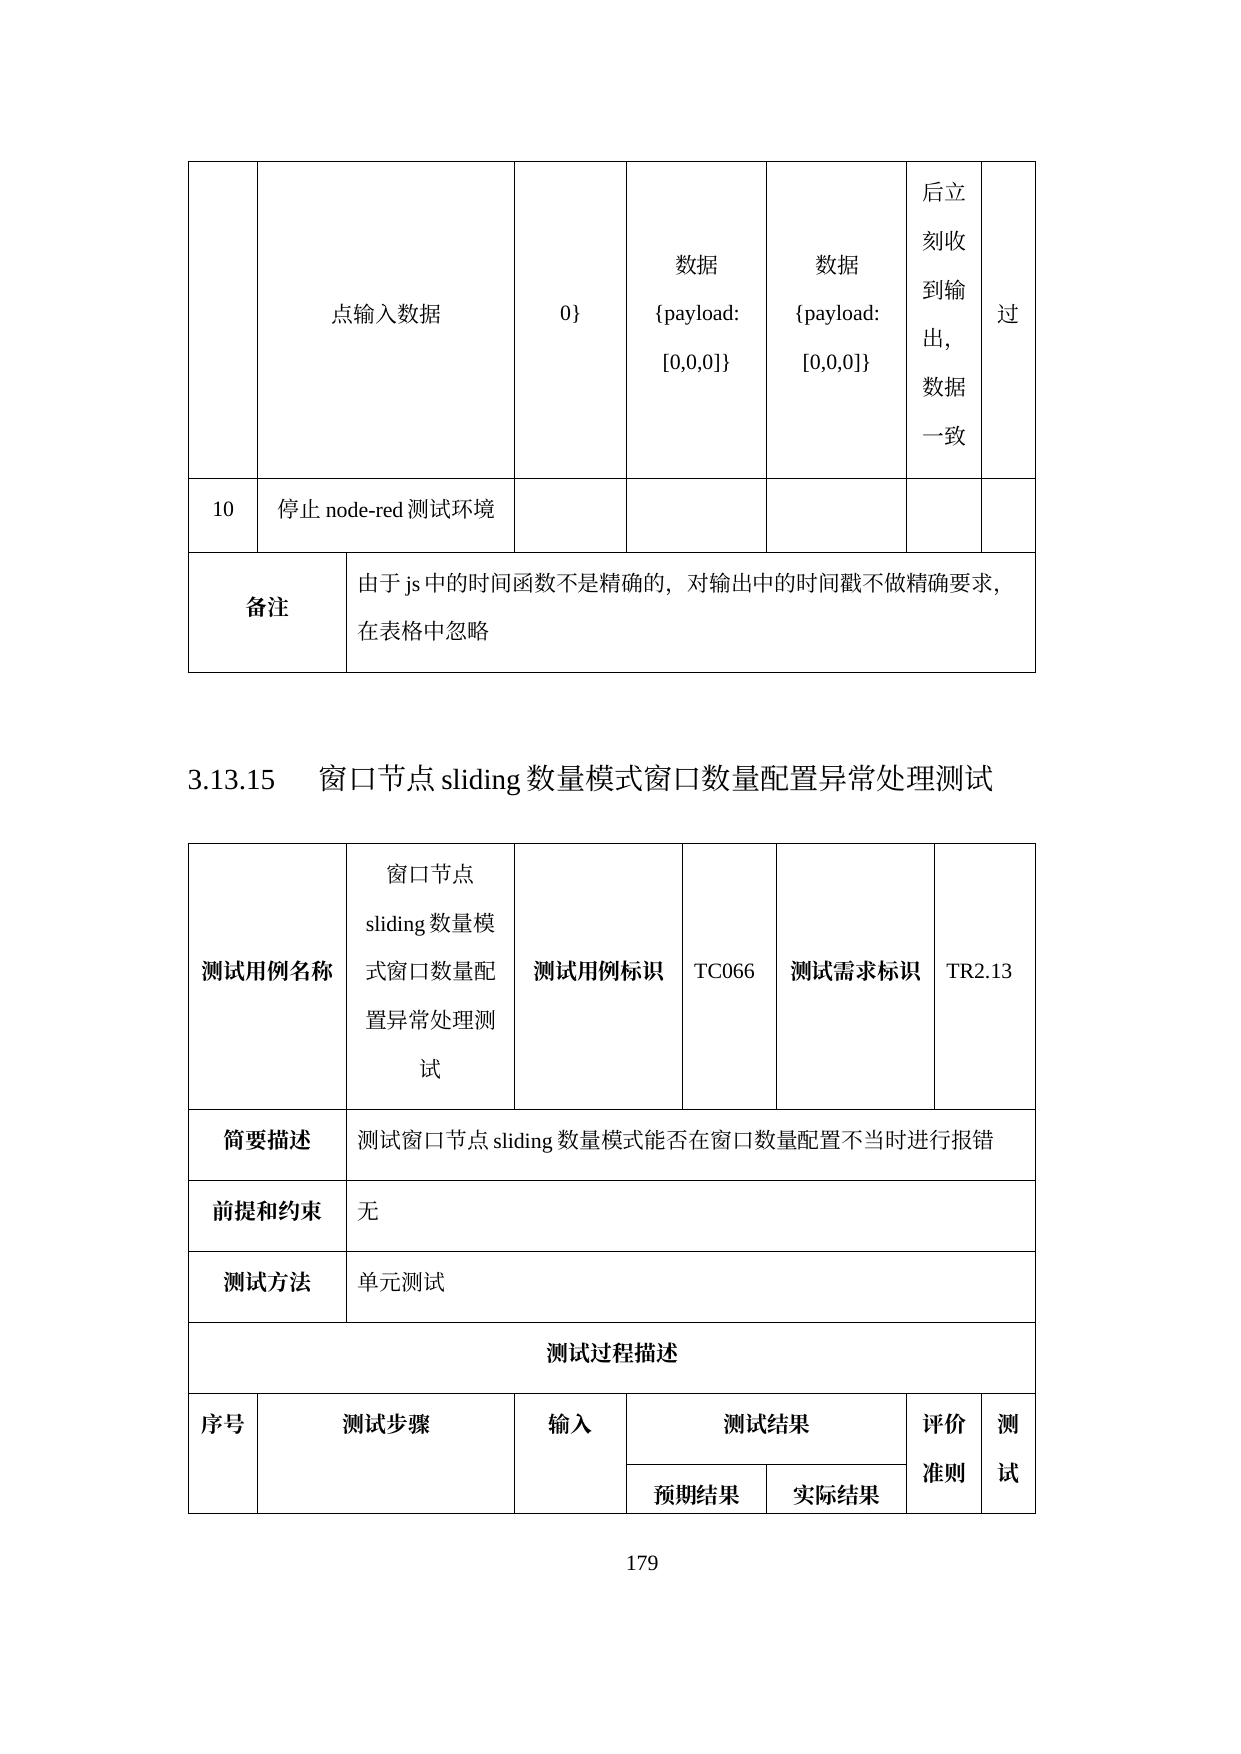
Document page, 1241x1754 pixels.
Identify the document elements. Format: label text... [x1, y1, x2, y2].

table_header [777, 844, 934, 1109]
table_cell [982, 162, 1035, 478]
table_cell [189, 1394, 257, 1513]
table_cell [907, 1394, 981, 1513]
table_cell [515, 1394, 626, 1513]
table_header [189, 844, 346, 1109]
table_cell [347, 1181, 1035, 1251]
list 窗口节点sliding数量模式窗口数量配置异常处理测试 [187, 744, 1053, 809]
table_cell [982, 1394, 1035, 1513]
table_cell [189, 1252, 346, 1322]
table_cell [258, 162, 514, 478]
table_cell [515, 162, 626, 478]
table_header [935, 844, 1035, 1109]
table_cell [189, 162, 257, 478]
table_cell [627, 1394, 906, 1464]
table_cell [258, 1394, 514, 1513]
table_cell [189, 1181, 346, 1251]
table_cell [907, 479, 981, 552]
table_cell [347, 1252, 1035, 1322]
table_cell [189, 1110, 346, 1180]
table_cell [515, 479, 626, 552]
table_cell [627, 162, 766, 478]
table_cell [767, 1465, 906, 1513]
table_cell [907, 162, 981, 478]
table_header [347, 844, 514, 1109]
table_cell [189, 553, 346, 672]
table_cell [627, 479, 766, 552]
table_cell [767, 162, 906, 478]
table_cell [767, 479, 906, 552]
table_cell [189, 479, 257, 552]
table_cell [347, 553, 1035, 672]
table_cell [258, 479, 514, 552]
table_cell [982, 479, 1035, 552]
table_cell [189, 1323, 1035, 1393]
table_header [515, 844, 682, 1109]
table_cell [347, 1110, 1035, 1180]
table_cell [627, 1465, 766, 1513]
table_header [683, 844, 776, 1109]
